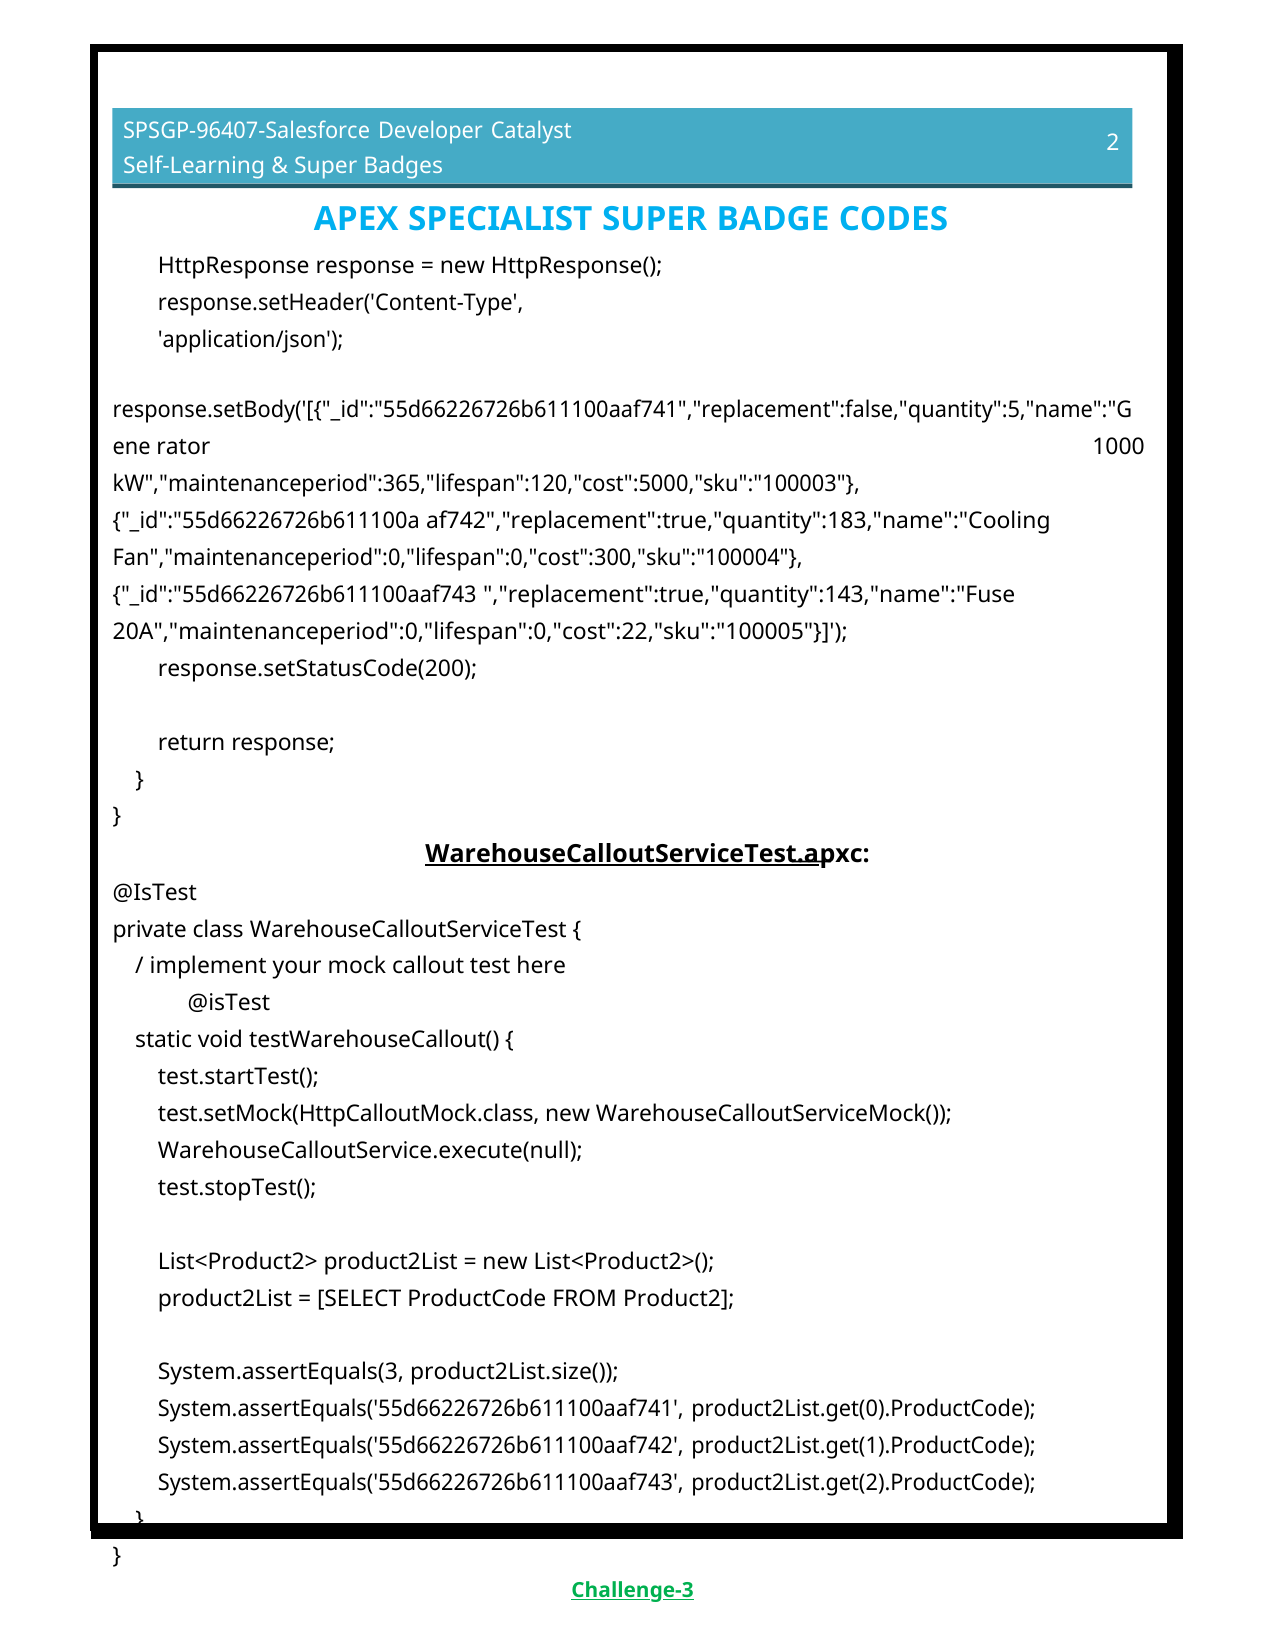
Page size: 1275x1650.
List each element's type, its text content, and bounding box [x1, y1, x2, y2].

text test.setMock(HttpCalloutMock.class, new WarehouseCalloutServiceMock()); WarehouseCalloutService.execute(null); [158, 1097, 1156, 1165]
text System.assertEquals(3, product2List.size()); System.assertEquals('55d66226726b611100aaf741', product2List.get(0).ProductCode); System.assertEquals('55d66226726b611100aaf742', product2List.get(1).ProductCode); System.assertEquals('55d66226726b611100aaf743', product2List.get(2).ProductCode); [158, 1355, 1037, 1497]
text SPSGP-96407-Salesforce Developer Catalyst [123, 121, 1156, 142]
text Challenge-3 [571, 1575, 1156, 1603]
text test.stopTest(); [158, 1171, 1156, 1202]
text @IsTest [112, 876, 1156, 907]
text kW","maintenanceperiod":365,"lifespan":120,"cost":5000,"sku":"100003"},{"_id":"55d66226726b611100a af742","replacement":true,"quantity":183,"name":"Cooling Fan","maintenanceperiod":0,"lifespan":0,"cost":300,"sku":"100004"},{"_id":"55d66226726b611100aaf743 ","replacement":true,"quantity":143,"name":"Fuse 20A","maintenanceperiod":0,"lifespan":0,"cost":22,"sku":"100005"}]'); [112, 467, 1156, 646]
text List<Product2> product2List = new List<Product2>(); product2List = [SELECT ProductCode FROM Product2]; [158, 1245, 811, 1313]
text } [112, 799, 1156, 831]
text } [135, 1503, 1156, 1534]
subtitle WarehouseCalloutServiceTest.apxc: [425, 836, 1156, 869]
text response.setStatusCode(200); [158, 652, 1156, 683]
text } [135, 763, 1156, 794]
text static void testWarehouseCallout() { test.startTest(); [135, 1023, 654, 1091]
text } [112, 1539, 1156, 1571]
text private class WarehouseCalloutServiceTest { [112, 912, 1156, 944]
text return response; [158, 726, 1156, 757]
text / implement your mock callout test here @isTest [135, 949, 620, 1017]
